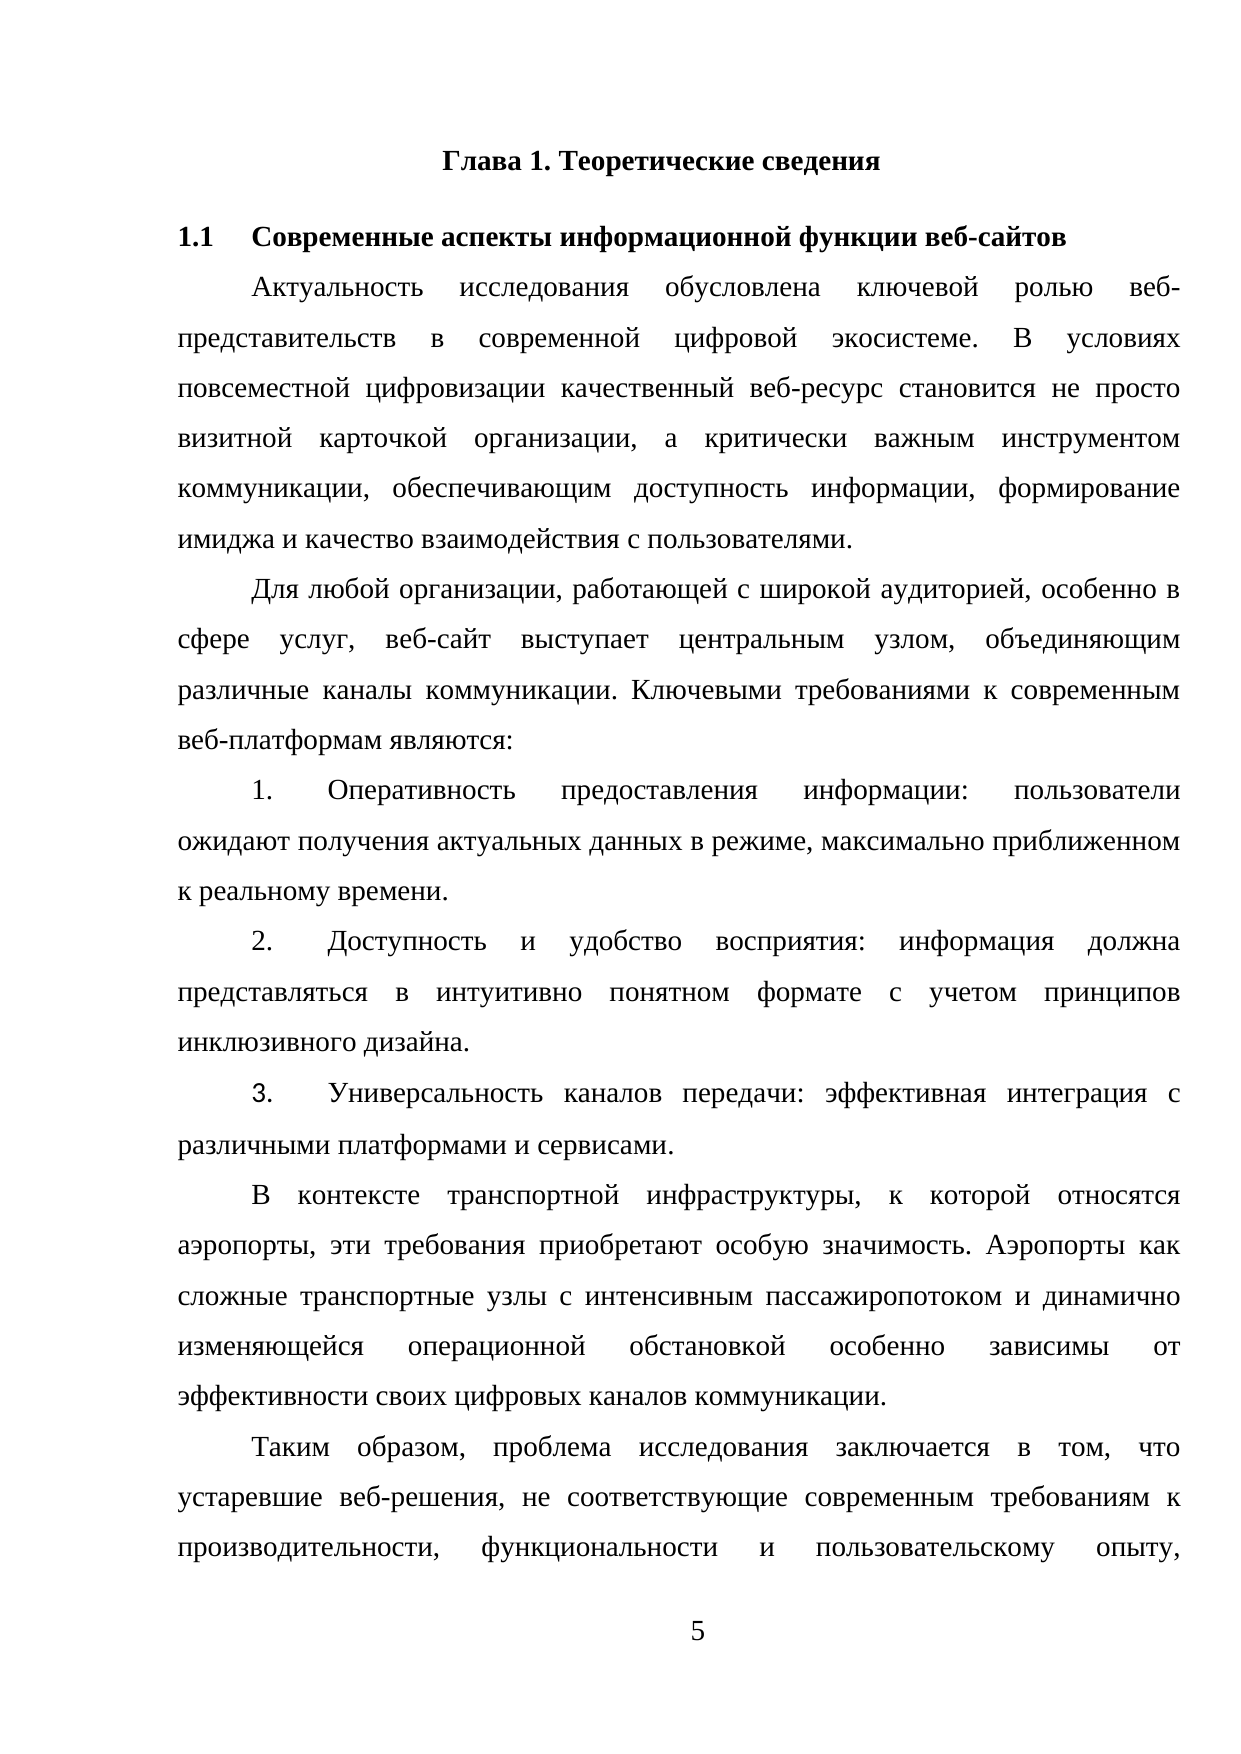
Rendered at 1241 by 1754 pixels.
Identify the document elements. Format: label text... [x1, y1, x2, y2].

text В контексте транспортной инфраструктуры, к которой относятся аэропорты, эти требования приобретают особую значимость. Аэропорты как сложные транспортные узлы с интенсивным пассажиропотоком и динамично изменяющейся операционной обстановкой особенно зависимы от эффективности своих цифровых каналов коммуникации. [177, 1177, 1181, 1412]
text Для любой организации, работающей с широкой аудиторией, особенно в сфере услуг, веб-сайт выступает центральным узлом, объединяющим различные каналы коммуникации. Ключевыми требованиями к современным веб-платформам являются: [177, 571, 1181, 756]
subtitle Глава 1. Теоретические сведения [177, 143, 1145, 177]
list Доступность и удобство восприятия: информация должна представляться в интуитивно понятном формате с учетом принципов инклюзивного дизайна. [177, 923, 1181, 1058]
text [177, 1429, 1181, 1563]
list Оперативность предоставления информации: пользователи ожидают получения актуальных данных в режиме, максимально приближенном к реальному времени. [177, 772, 1181, 907]
list Универсальность каналов передачи: эффективная интеграция с различными платформами и сервисами. [177, 1074, 1181, 1160]
text Актуальность исследования обусловлена ключевой ролью веб-представительств в современной цифровой экосистеме. В условиях повсеместной цифровизации качественный веб-ресурс становится не просто визитной карточкой организации, а критически важным инструментом коммуникации, обеспечивающим доступность информации, формирование имиджа и качество взаимодействия с пользователями. [177, 269, 1181, 554]
subtitle Современные аспекты информационной функции веб-сайтов [177, 219, 1181, 253]
